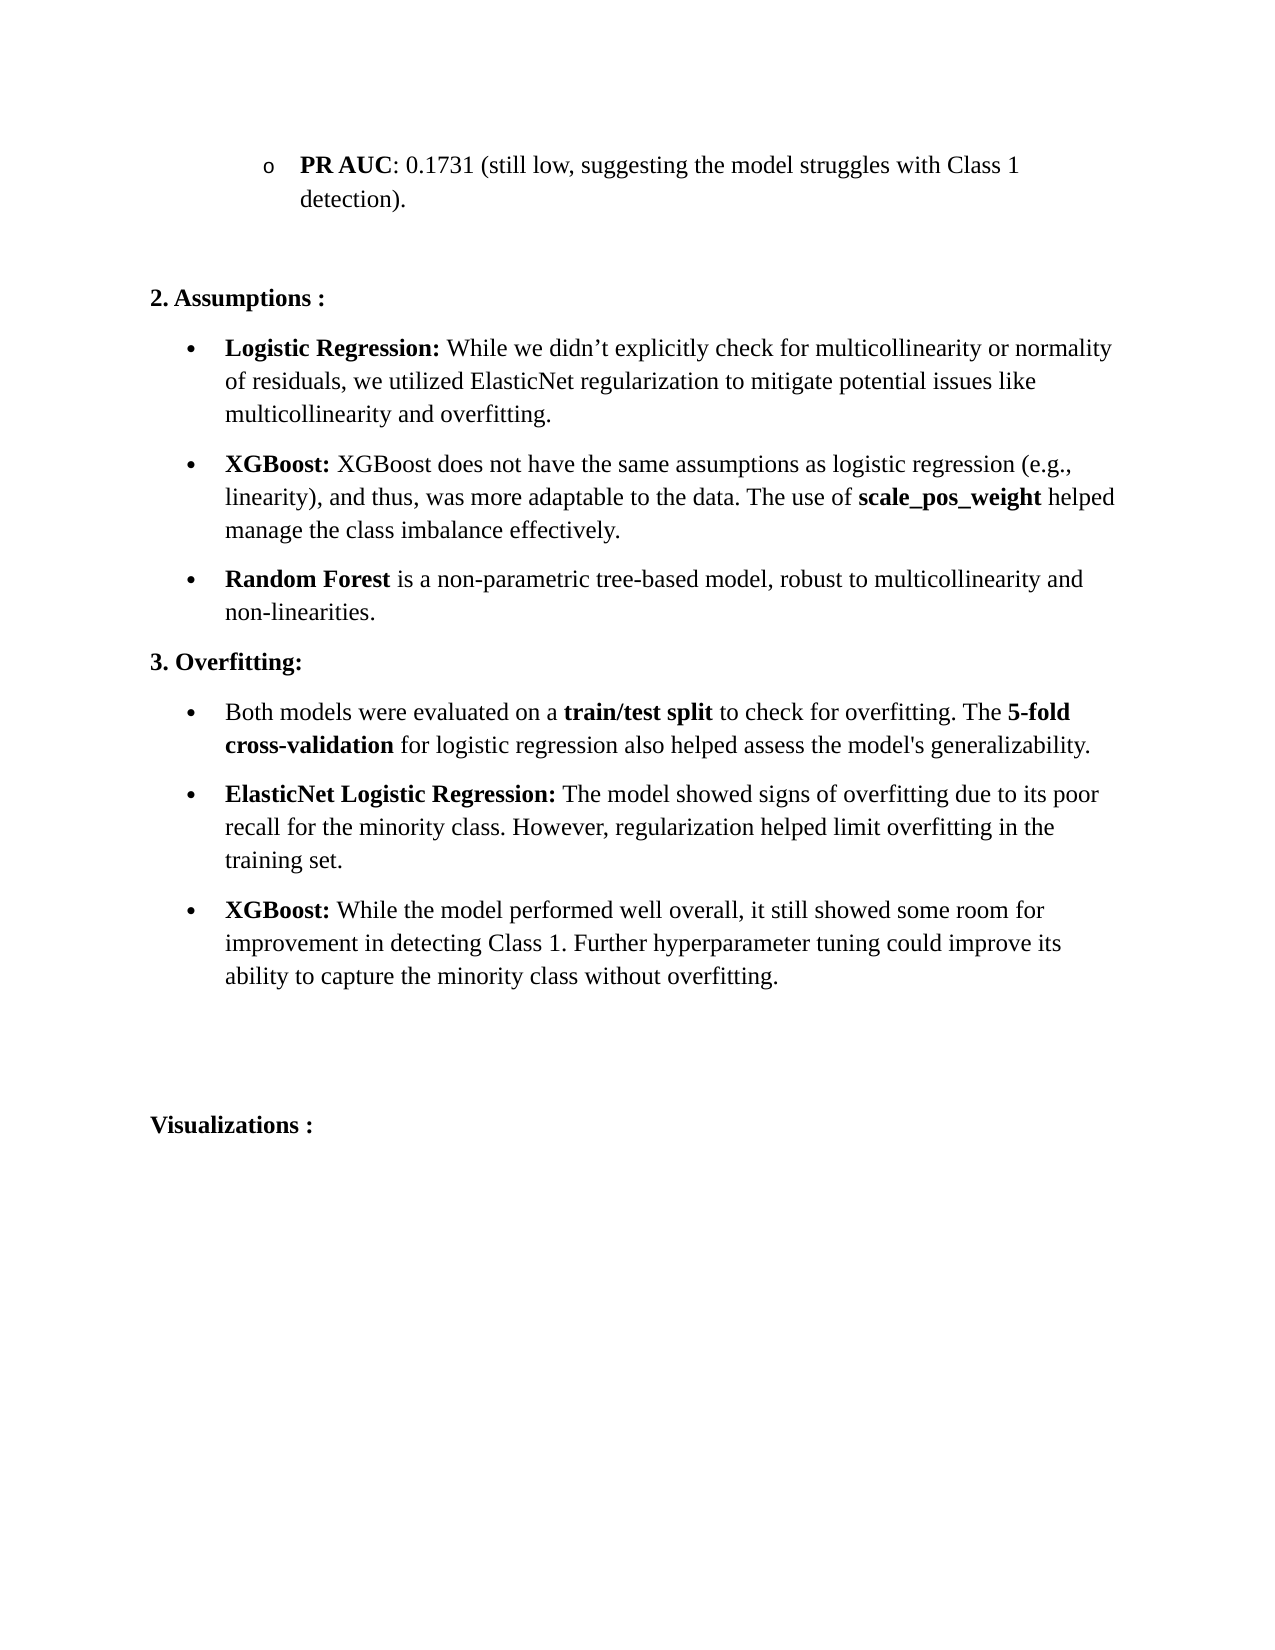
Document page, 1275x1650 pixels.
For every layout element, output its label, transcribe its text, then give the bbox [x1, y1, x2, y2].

text Visualizations : [150, 1110, 1125, 1178]
list XGBoost: XGBoost does not have the same assumptions as logistic regression (e.g., linearity), and thus, was more adaptable to the data. The use of scale_pos_weight helped manage the class imbalance effectively. [187, 449, 1125, 543]
text 3. Overfitting: [150, 647, 1125, 676]
list PR AUC: 0.1731 (still low, suggesting the model struggles with Class 1 detection). [262, 150, 1125, 213]
list Random Forest is a non-parametric tree-based model, robust to multicollinearity and non-linearities. [187, 564, 1125, 626]
list ElasticNet Logistic Regression: The model showed signs of overfitting due to its poor recall for the minority class. However, regularization helped limit overfitting in the training set. [187, 779, 1125, 874]
list Logistic Regression: While we didn’t explicitly check for multicollinearity or normality of residuals, we utilized ElasticNet regularization to mitigate potential issues like multicollinearity and overfitting. [187, 333, 1125, 428]
list XGBoost: While the model performed well overall, it still showed some room for improvement in detecting Class 1. Further hyperparameter tuning could improve its ability to capture the minority class without overfitting. [187, 895, 1125, 990]
list Both models were evaluated on a train/test split to check for overfitting. The 5-fold cross-validation for logistic regression also helped assess the model's generalizability. [187, 697, 1125, 758]
text 2. Assumptions : [150, 283, 1125, 312]
